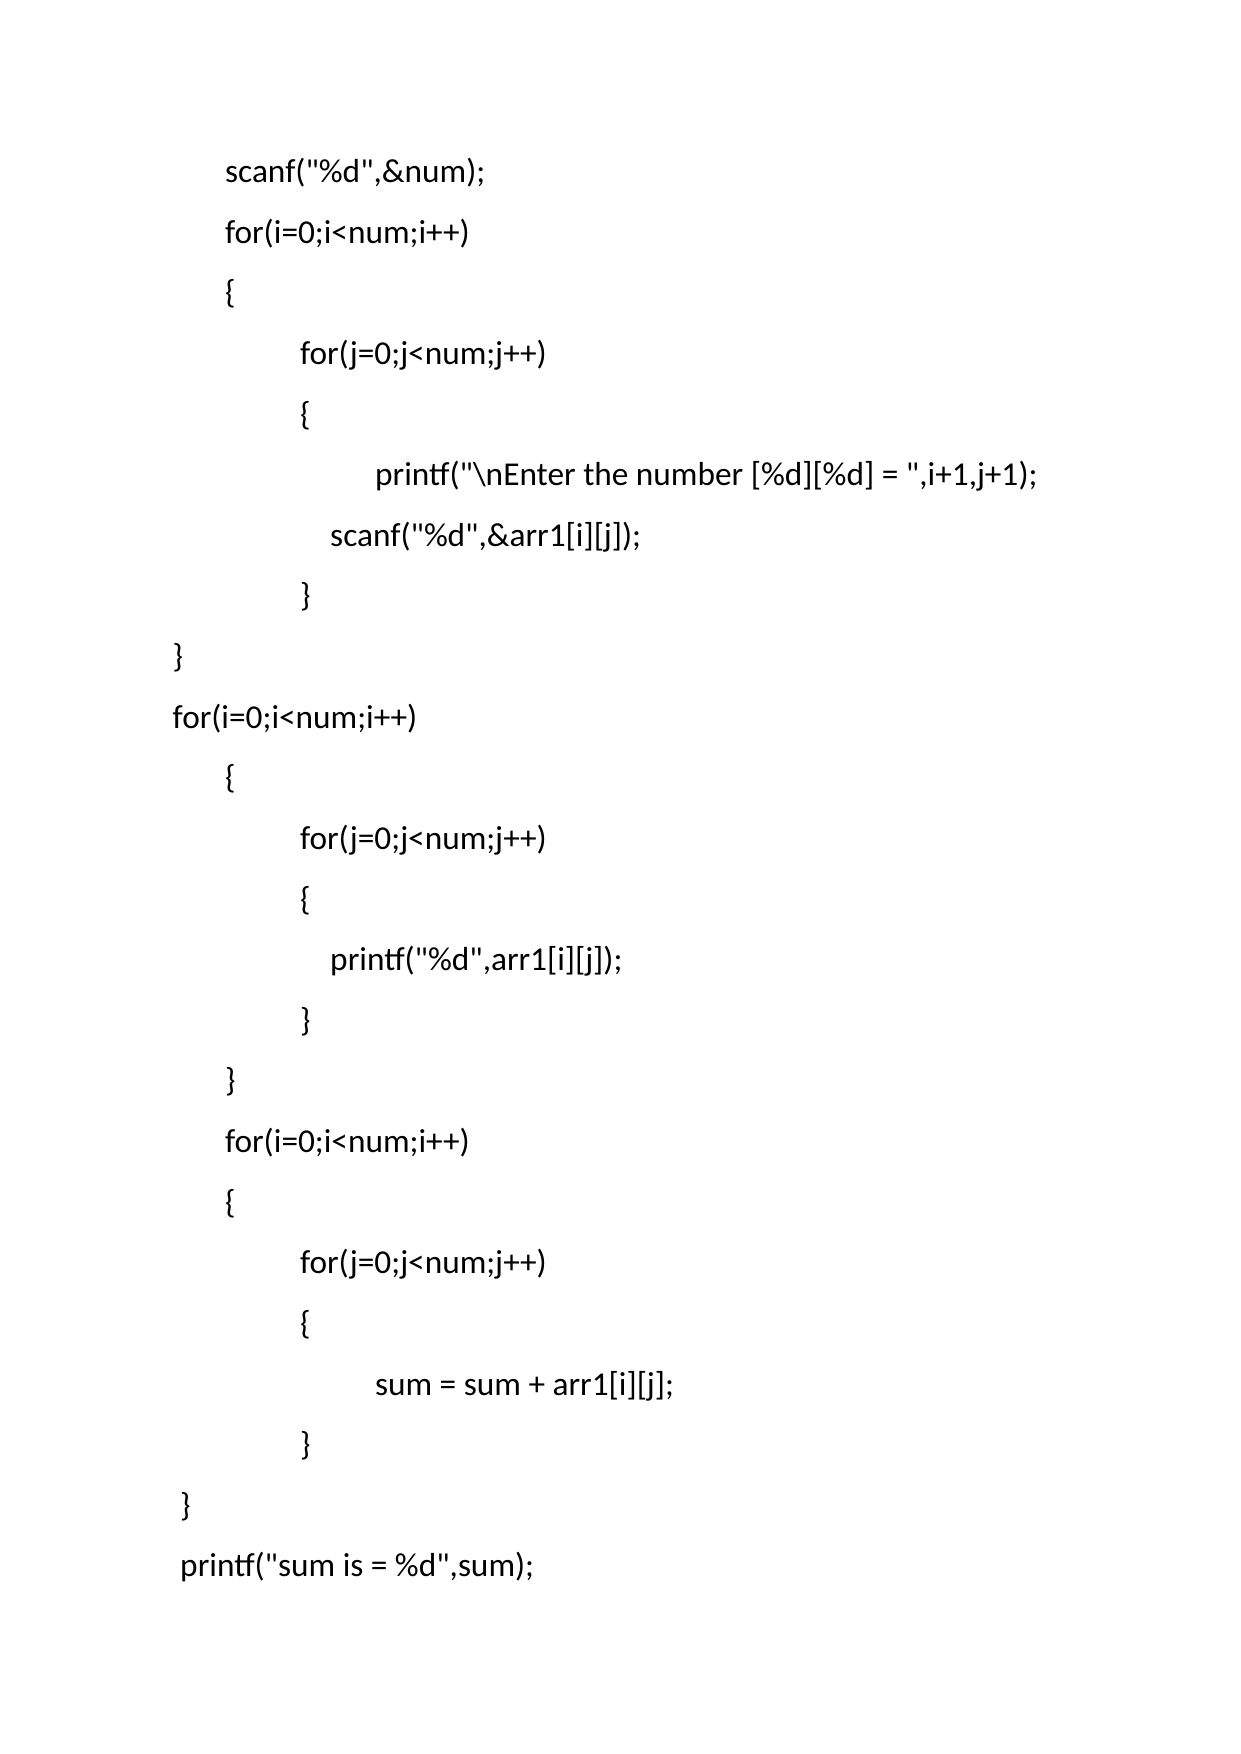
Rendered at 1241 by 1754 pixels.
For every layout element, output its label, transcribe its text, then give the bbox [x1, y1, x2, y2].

text } [150, 999, 1090, 1039]
text for(j=0;j<num;j++) [150, 1241, 1090, 1282]
text } [150, 574, 1090, 615]
text for(i=0;i<num;i++) [150, 696, 1090, 736]
text printf("%d",arr1[i][j]); [150, 938, 1090, 979]
text } [150, 1059, 1090, 1100]
text { [150, 756, 1090, 797]
text for(j=0;j<num;j++) [150, 332, 1090, 373]
text { [150, 392, 1090, 433]
text sum = sum + arr1[i][j]; [150, 1362, 1090, 1403]
text } [150, 635, 1090, 676]
text printf("\nEnter the number [%d][%d] = ",i+1,j+1); [150, 453, 1090, 494]
text } [150, 1484, 1090, 1524]
text } [150, 1423, 1090, 1464]
text { [150, 271, 1090, 312]
text { [150, 877, 1090, 918]
text for(i=0;i<num;i++) [150, 1120, 1090, 1161]
text for(j=0;j<num;j++) [150, 817, 1090, 858]
text { [150, 1302, 1090, 1343]
text printf("sum is = %d",sum); [150, 1544, 1090, 1585]
text scanf("%d",&arr1[i][j]); [150, 514, 1090, 554]
text { [150, 1181, 1090, 1221]
text scanf("%d",&num); [150, 150, 1090, 191]
text for(i=0;i<num;i++) [150, 211, 1090, 251]
